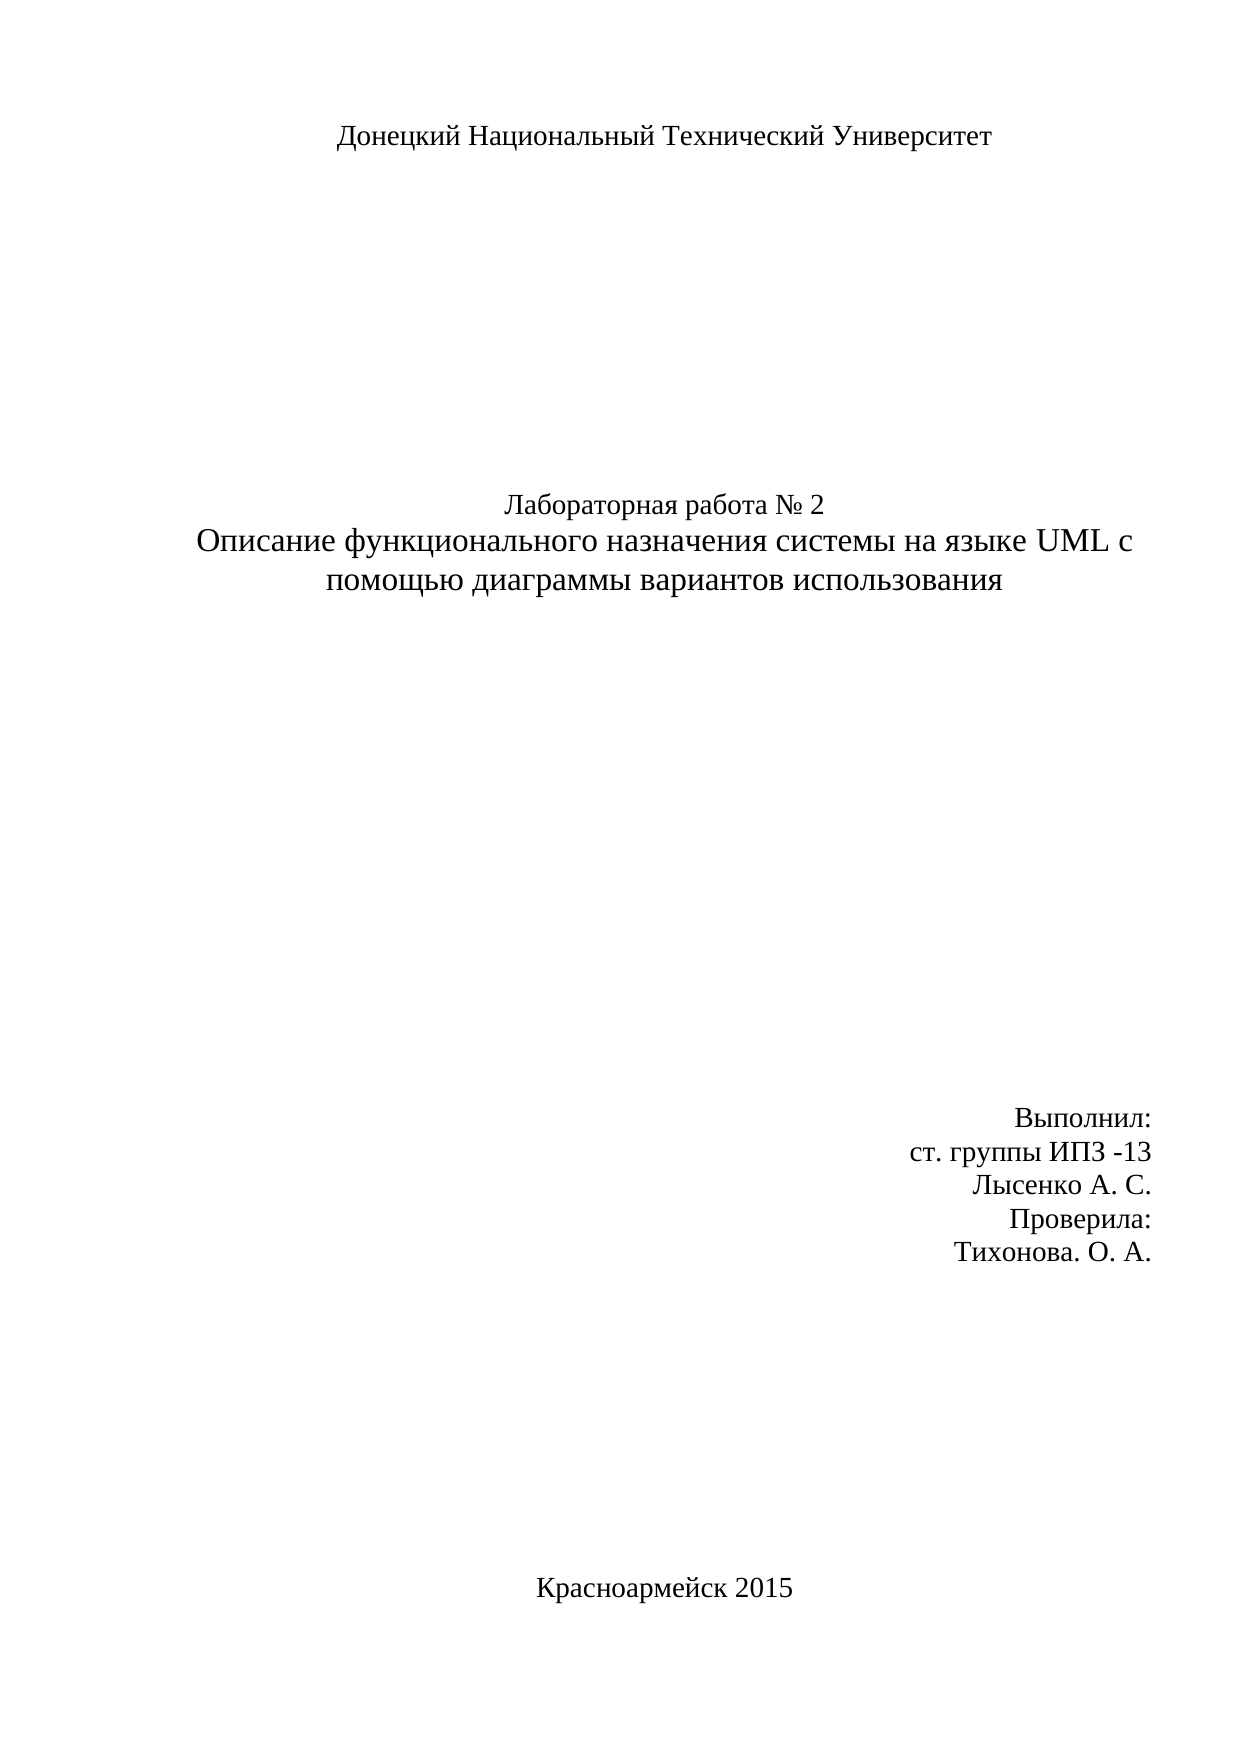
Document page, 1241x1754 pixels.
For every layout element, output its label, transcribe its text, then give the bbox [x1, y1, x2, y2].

text Выполнил: [177, 1100, 1152, 1134]
text Проверила: [177, 1201, 1152, 1234]
title Описание функционального назначения системы на языке UML с помощью диаграммы вариантов использования [177, 521, 1152, 597]
text Донецкий Национальный Технический Университет [177, 118, 1152, 152]
text Лысенко А. С. [177, 1167, 1152, 1201]
text ст. группы ИПЗ -13 [177, 1134, 1152, 1167]
text Красноармейск 2015 [177, 1570, 1152, 1603]
text Тихонова. О. А. [177, 1234, 1152, 1268]
text Лабораторная работа № 2 [177, 487, 1152, 521]
